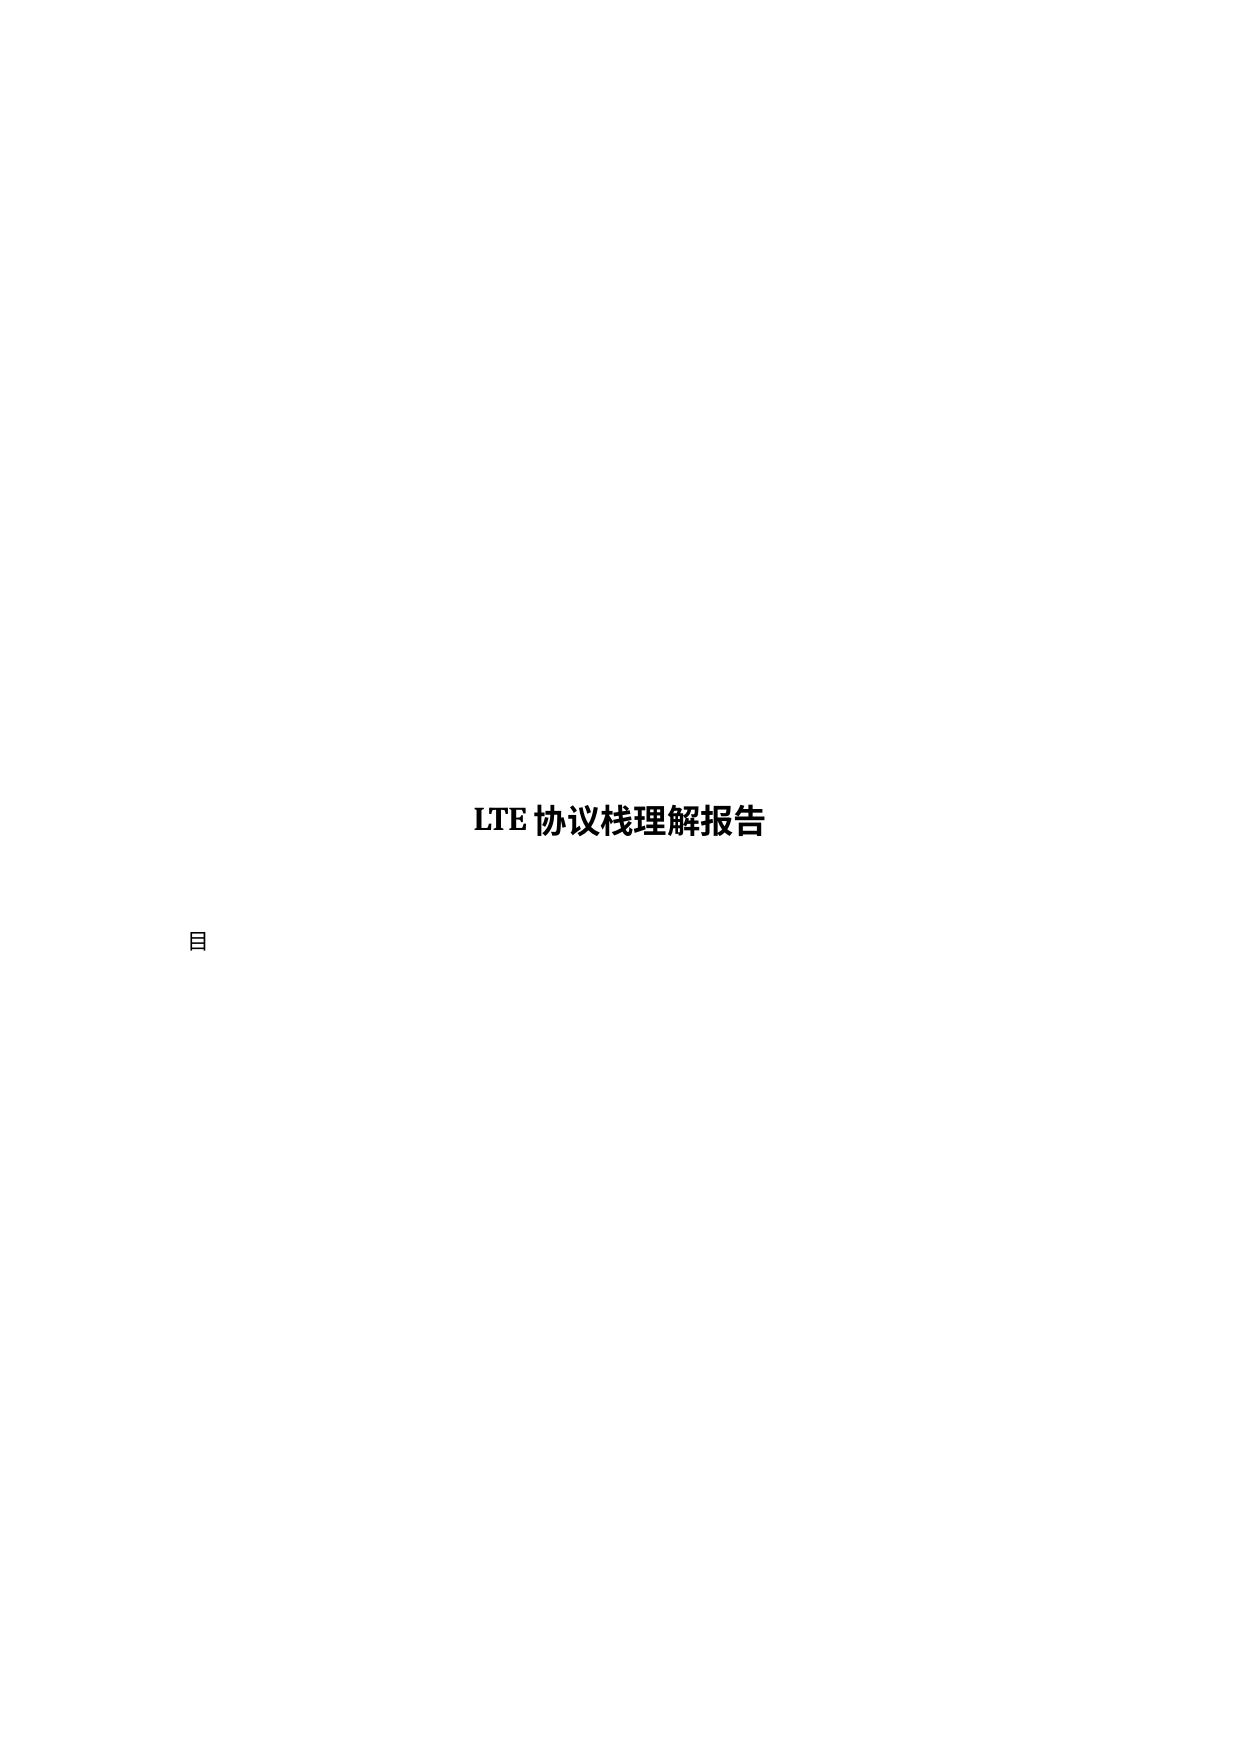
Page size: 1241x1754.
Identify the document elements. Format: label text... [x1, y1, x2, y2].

title LTE协议栈理解报告 [187, 787, 1053, 852]
